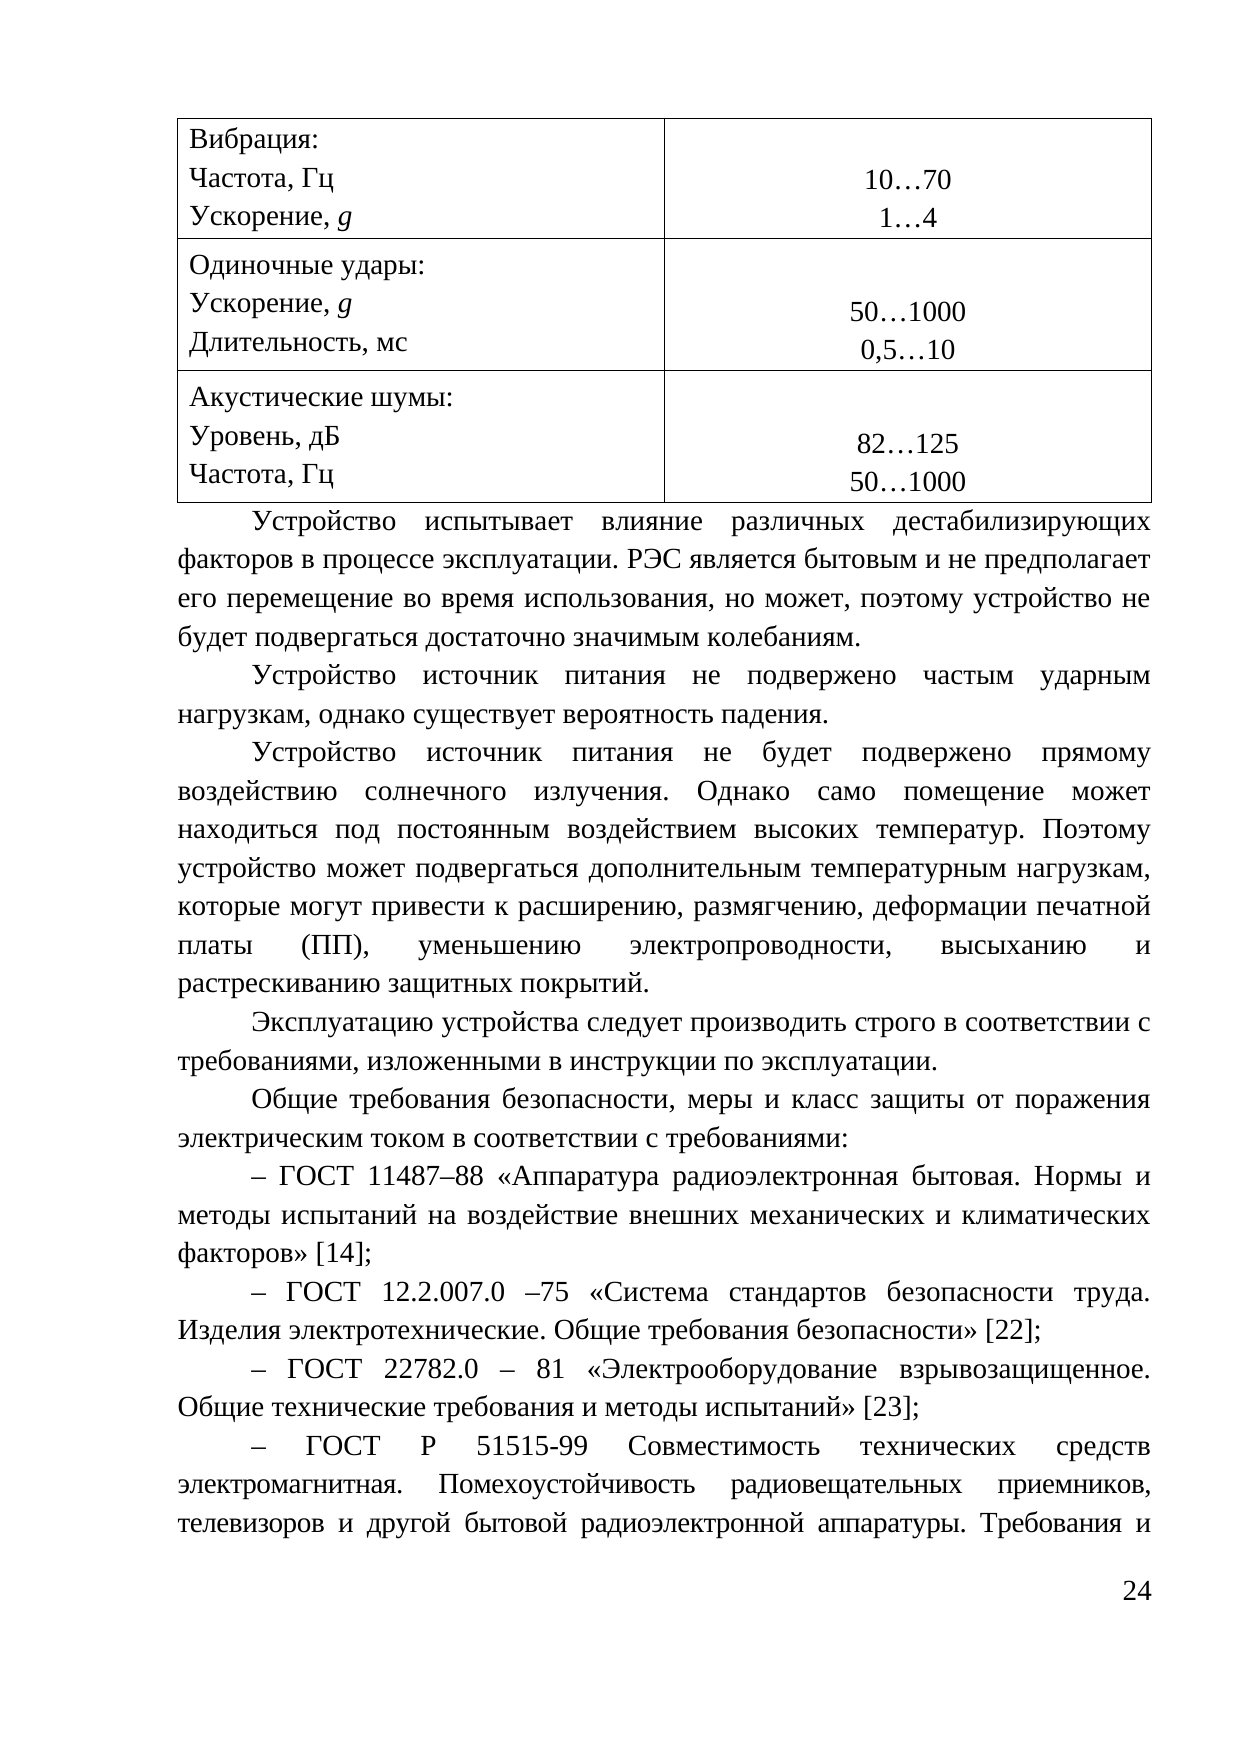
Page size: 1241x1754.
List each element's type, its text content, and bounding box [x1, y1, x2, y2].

table_cell Вибрация: Частота, Гц Ускорение, g [178, 119, 664, 238]
text Устройство источник питания не будет подвержено прямому воздействию солнечного излучения. Однако само помещение может находиться под постоянным воздействием высоких температур. Поэтому устройство может подвергаться дополнительным температурным нагрузкам, которые могут привести к расширению, размягчению, деформации печатной платы (ПП), уменьшению электропроводности, высыханию и растрескиванию защитных покрытий. [177, 734, 1152, 999]
text – ГОСТ 11487–88 «Аппаратура радиоэлектронная бытовая. Нормы и методы испытаний на воздействие внешних механических и климатических факторов» [14]; [177, 1158, 1152, 1269]
text Устройство испытывает влияние различных дестабилизирующих факторов в процессе эксплуатации. РЭС является бытовым и не предполагает его перемещение во время использования, но может, поэтому устройство не будет подвергаться достаточно значимым колебаниям. [177, 503, 1152, 652]
table_cell 82…125 50…1000 [665, 371, 1151, 502]
table_cell Одиночные удары: Ускорение, g Длительность, мс [178, 239, 664, 370]
table_cell 50…1000 0,5…10 [665, 239, 1151, 370]
text – ГОСТ 22782.0 – 81 «Электрооборудование взрывозащищенное. Общие технические требования и методы испытаний» [23]; [177, 1351, 1152, 1423]
text Общие требования безопасности, меры и класс защиты от поражения электрическим током в соответствии с требованиями: [177, 1081, 1152, 1153]
table_cell Акустические шумы: Уровень, дБ Частота, Гц [178, 371, 664, 502]
text Устройство источник питания не подвержено частым ударным нагрузкам, однако существует вероятность падения. [177, 657, 1152, 729]
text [177, 1428, 1152, 1539]
text – ГОСТ 12.2.007.0 –75 «Система стандартов безопасности труда. Изделия электротехнические. Общие требования безопасности» [22]; [177, 1274, 1152, 1346]
table_cell 10…70 1…4 [665, 119, 1151, 238]
text Эксплуатацию устройства следует производить строго в соответствии с требованиями, изложенными в инструкции по эксплуатации. [177, 1004, 1152, 1076]
